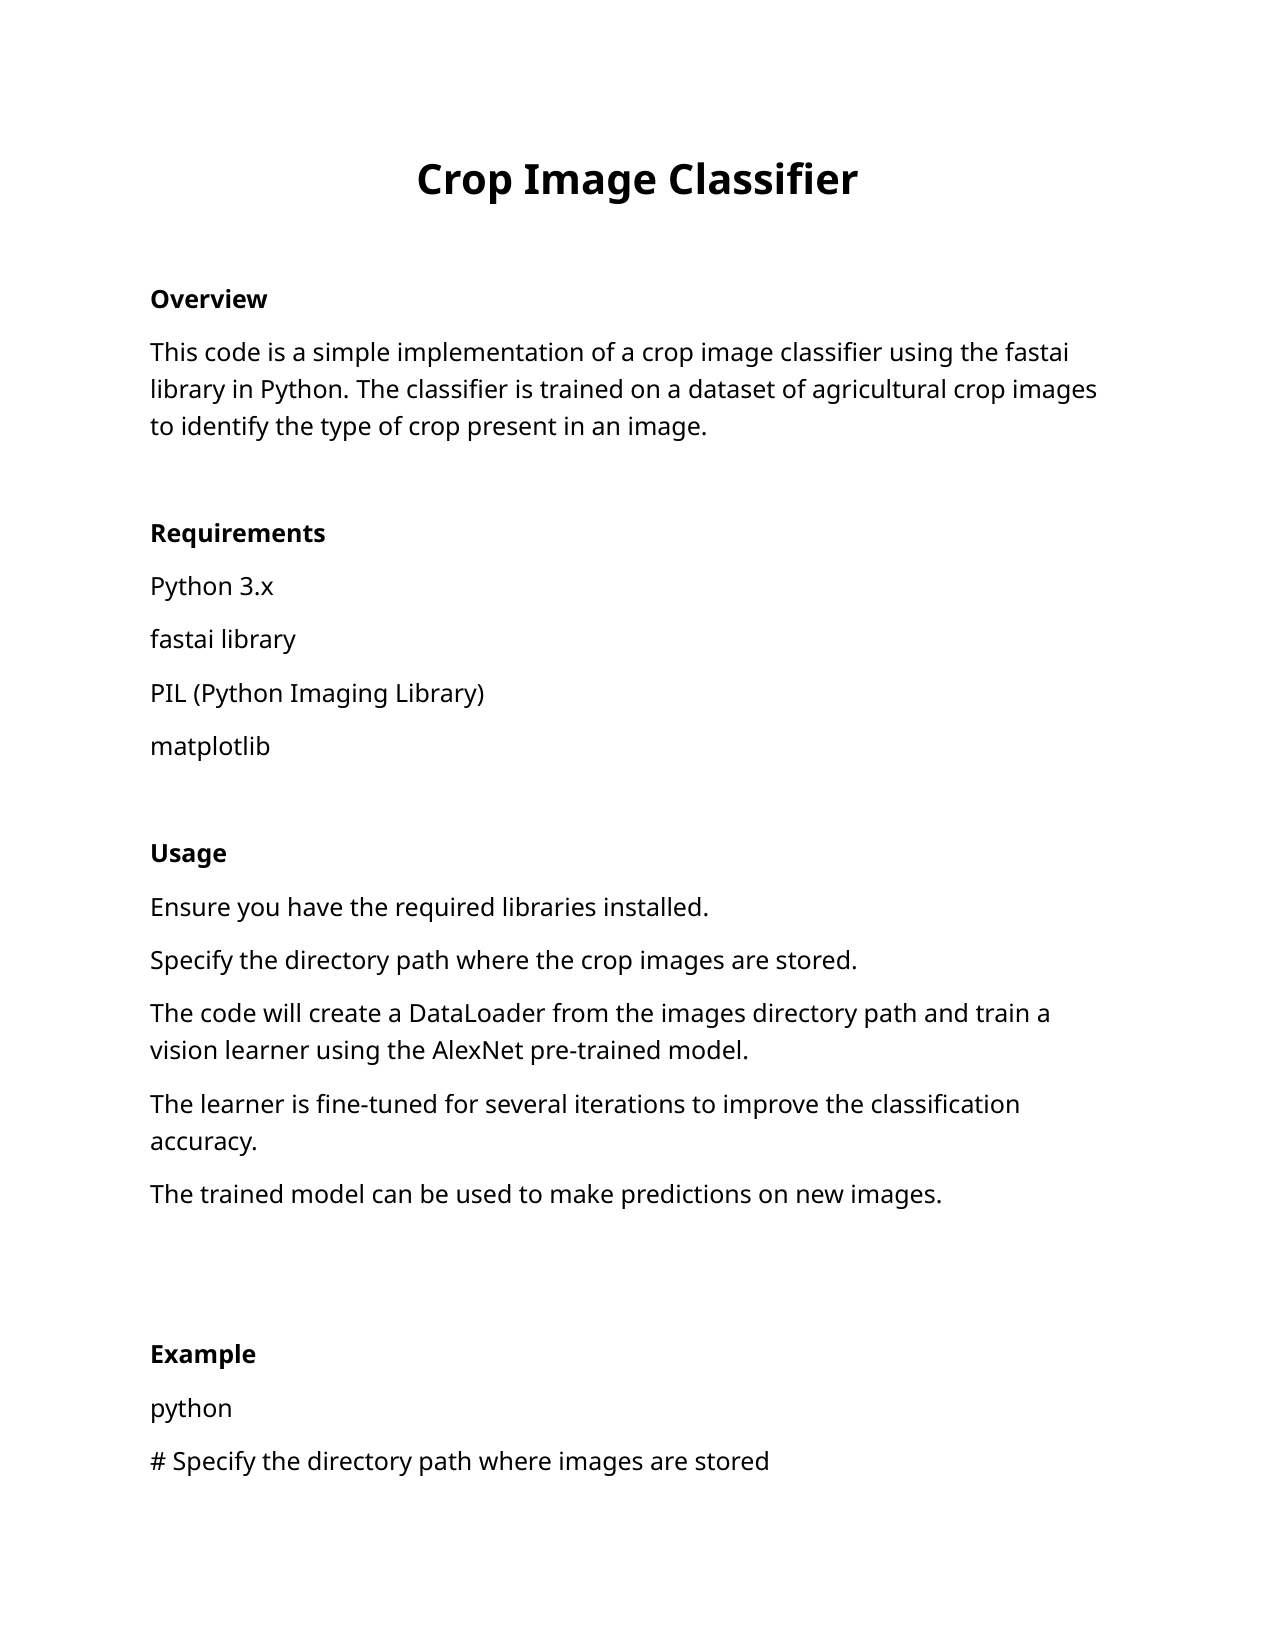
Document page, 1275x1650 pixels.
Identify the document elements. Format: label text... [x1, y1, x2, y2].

text python [150, 1390, 1125, 1424]
text Python 3.x [150, 569, 1125, 603]
text Ensure you have the required libraries installed. [150, 889, 1125, 923]
text PIL (Python Imaging Library) [150, 676, 1125, 709]
text matplotlib [150, 729, 1125, 763]
text Requirements [150, 515, 1125, 549]
text fastai library [150, 622, 1125, 656]
text Overview [150, 281, 1125, 315]
text Crop Image Classifier [150, 150, 1125, 207]
text Example [150, 1337, 1125, 1371]
text Specify the directory path where the crop images are stored. [150, 943, 1125, 977]
text Usage [150, 836, 1125, 870]
text # Specify the directory path where images are stored [150, 1444, 1125, 1478]
text This code is a simple implementation of a crop image classifier using the fastai library in Python. The classifier is trained on a dataset of agricultural crop images to identify the type of crop present in an image. [150, 335, 1125, 442]
text The code will create a DataLoader from the images directory path and train a vision learner using the AlexNet pre-trained model. [150, 996, 1125, 1067]
text The learner is fine-tuned for several iterations to improve the classification accuracy. [150, 1086, 1125, 1157]
text The trained model can be used to make predictions on new images. [150, 1177, 1125, 1211]
